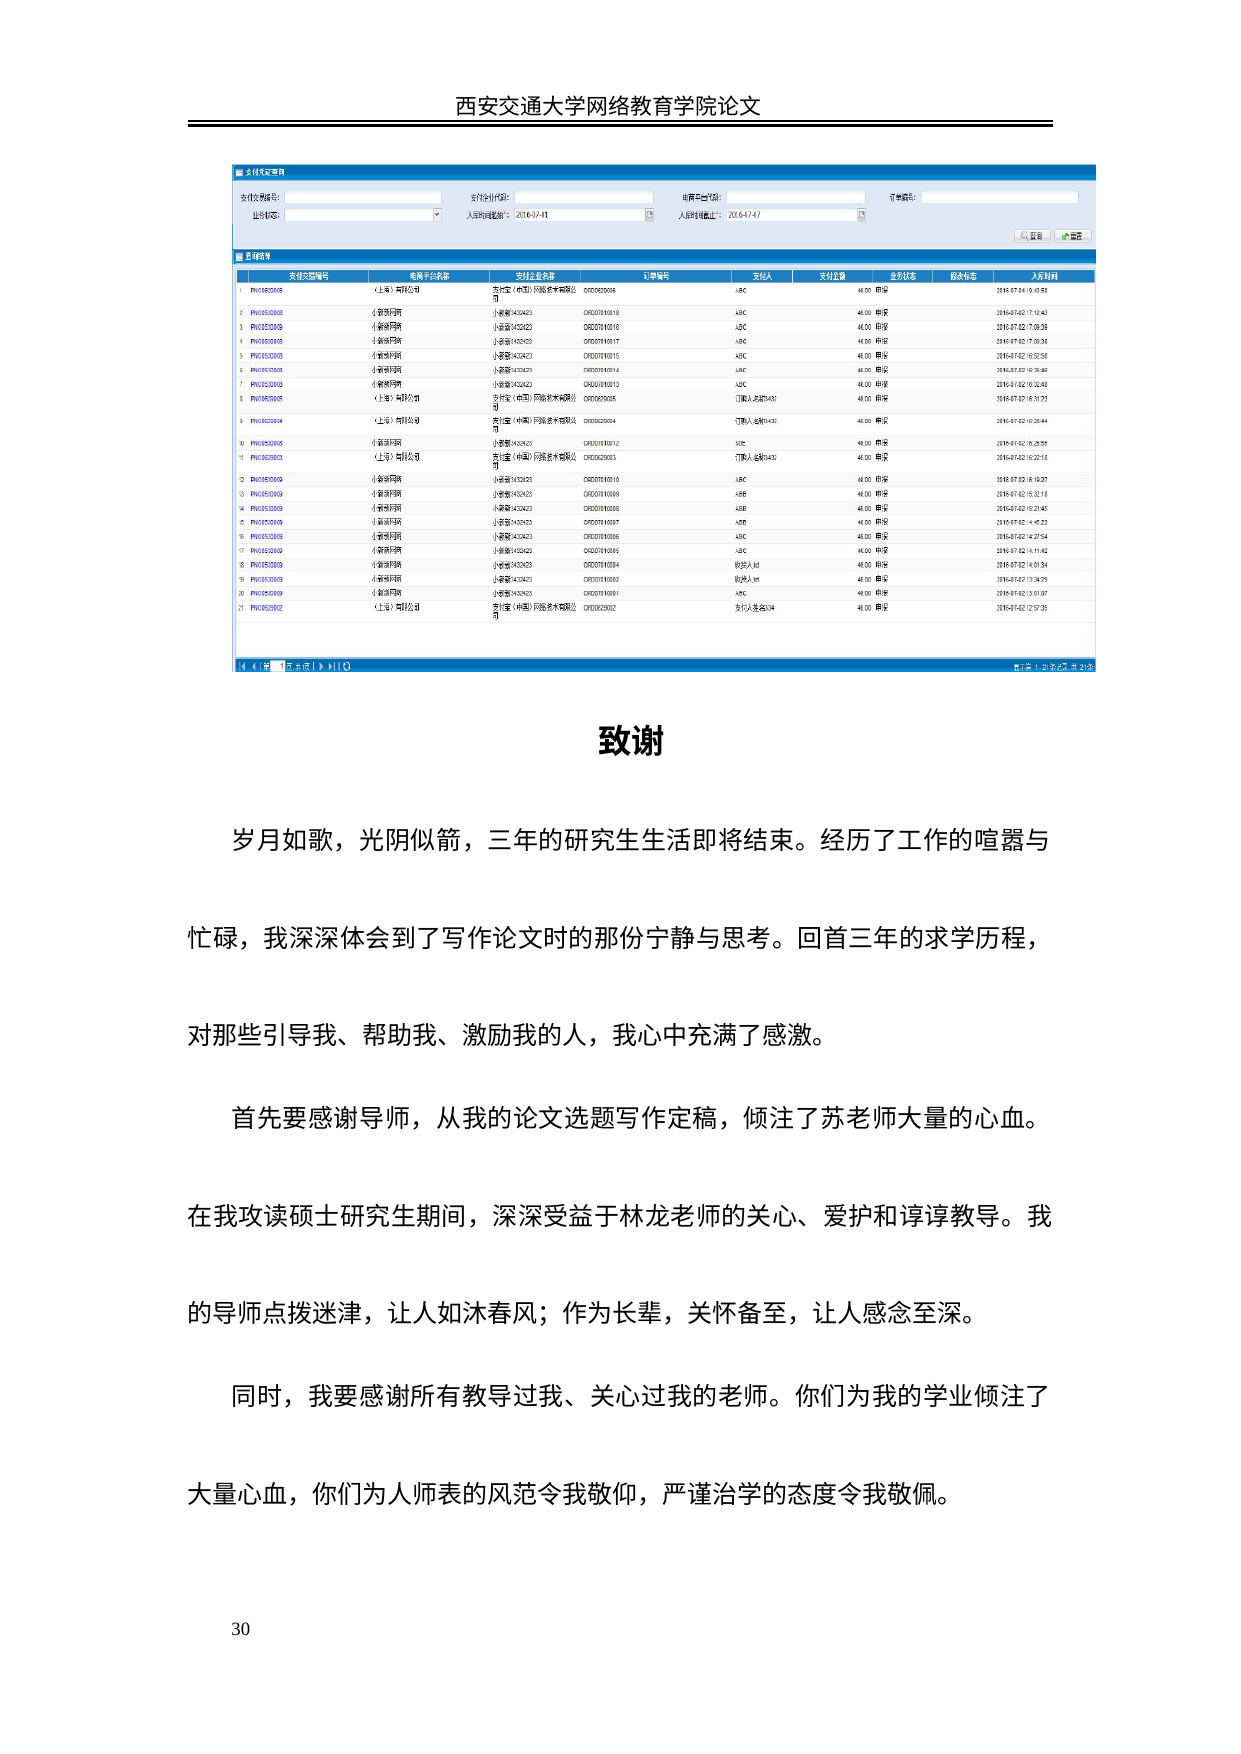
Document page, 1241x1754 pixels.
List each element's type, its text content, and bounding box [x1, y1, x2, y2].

text 首先要感谢导师，从我的论文选题写作定稿，倾注了苏老师大量的心血。在我攻读硕士研究生期间，深深受益于林龙老师的关心、爱护和谆谆教导。我的导师点拨迷津，让人如沐春风；作为长辈，关怀备至，让人感念至深。 [187, 1084, 1053, 1344]
subtitle 致谢 [187, 707, 1053, 772]
text 同时，我要感谢所有教导过我、关心过我的老师。你们为我的学业倾注了大量心血，你们为人师表的风范令我敬仰，严谨治学的态度令我敬佩。 [187, 1362, 1053, 1525]
text 岁月如歌，光阴似箭，三年的研究生生活即将结束。经历了工作的喧嚣与忙碌，我深深体会到了写作论文时的那份宁静与思考。回首三年的求学历程，对那些引导我、帮助我、激励我的人，我心中充满了感激。 [187, 806, 1053, 1066]
picture [231, 162, 1096, 672]
